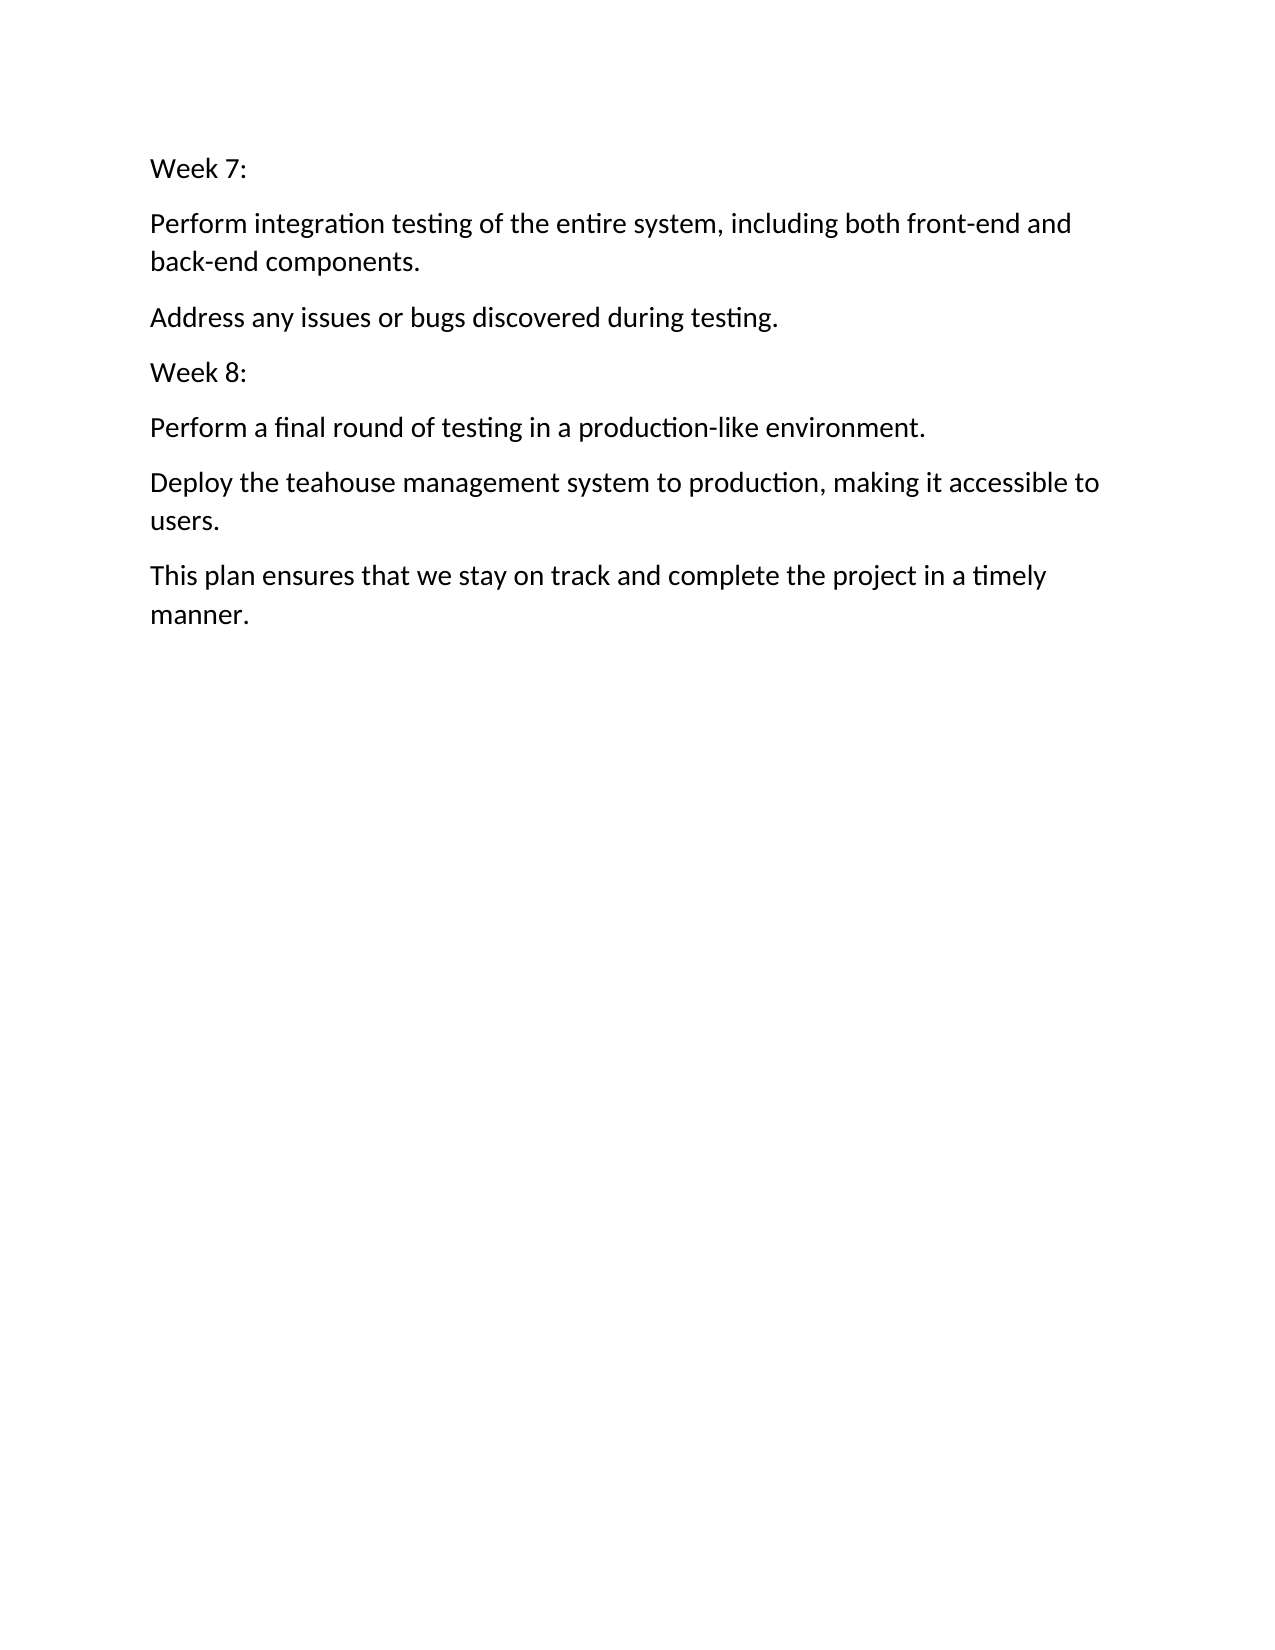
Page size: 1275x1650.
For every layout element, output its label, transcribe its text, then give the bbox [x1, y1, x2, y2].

text Perform integration testing of the entire system, including both front-end and back-end components. [150, 205, 1125, 279]
text Week 8: [150, 354, 1125, 389]
text Perform a final round of testing in a production-like environment. [150, 409, 1125, 444]
text Address any issues or bugs discovered during testing. [150, 299, 1125, 334]
text This plan ensures that we stay on track and complete the project in a timely manner. [150, 557, 1125, 632]
text Week 7: [150, 150, 1125, 186]
text Deploy the teahouse management system to production, making it accessible to users. [150, 464, 1125, 538]
